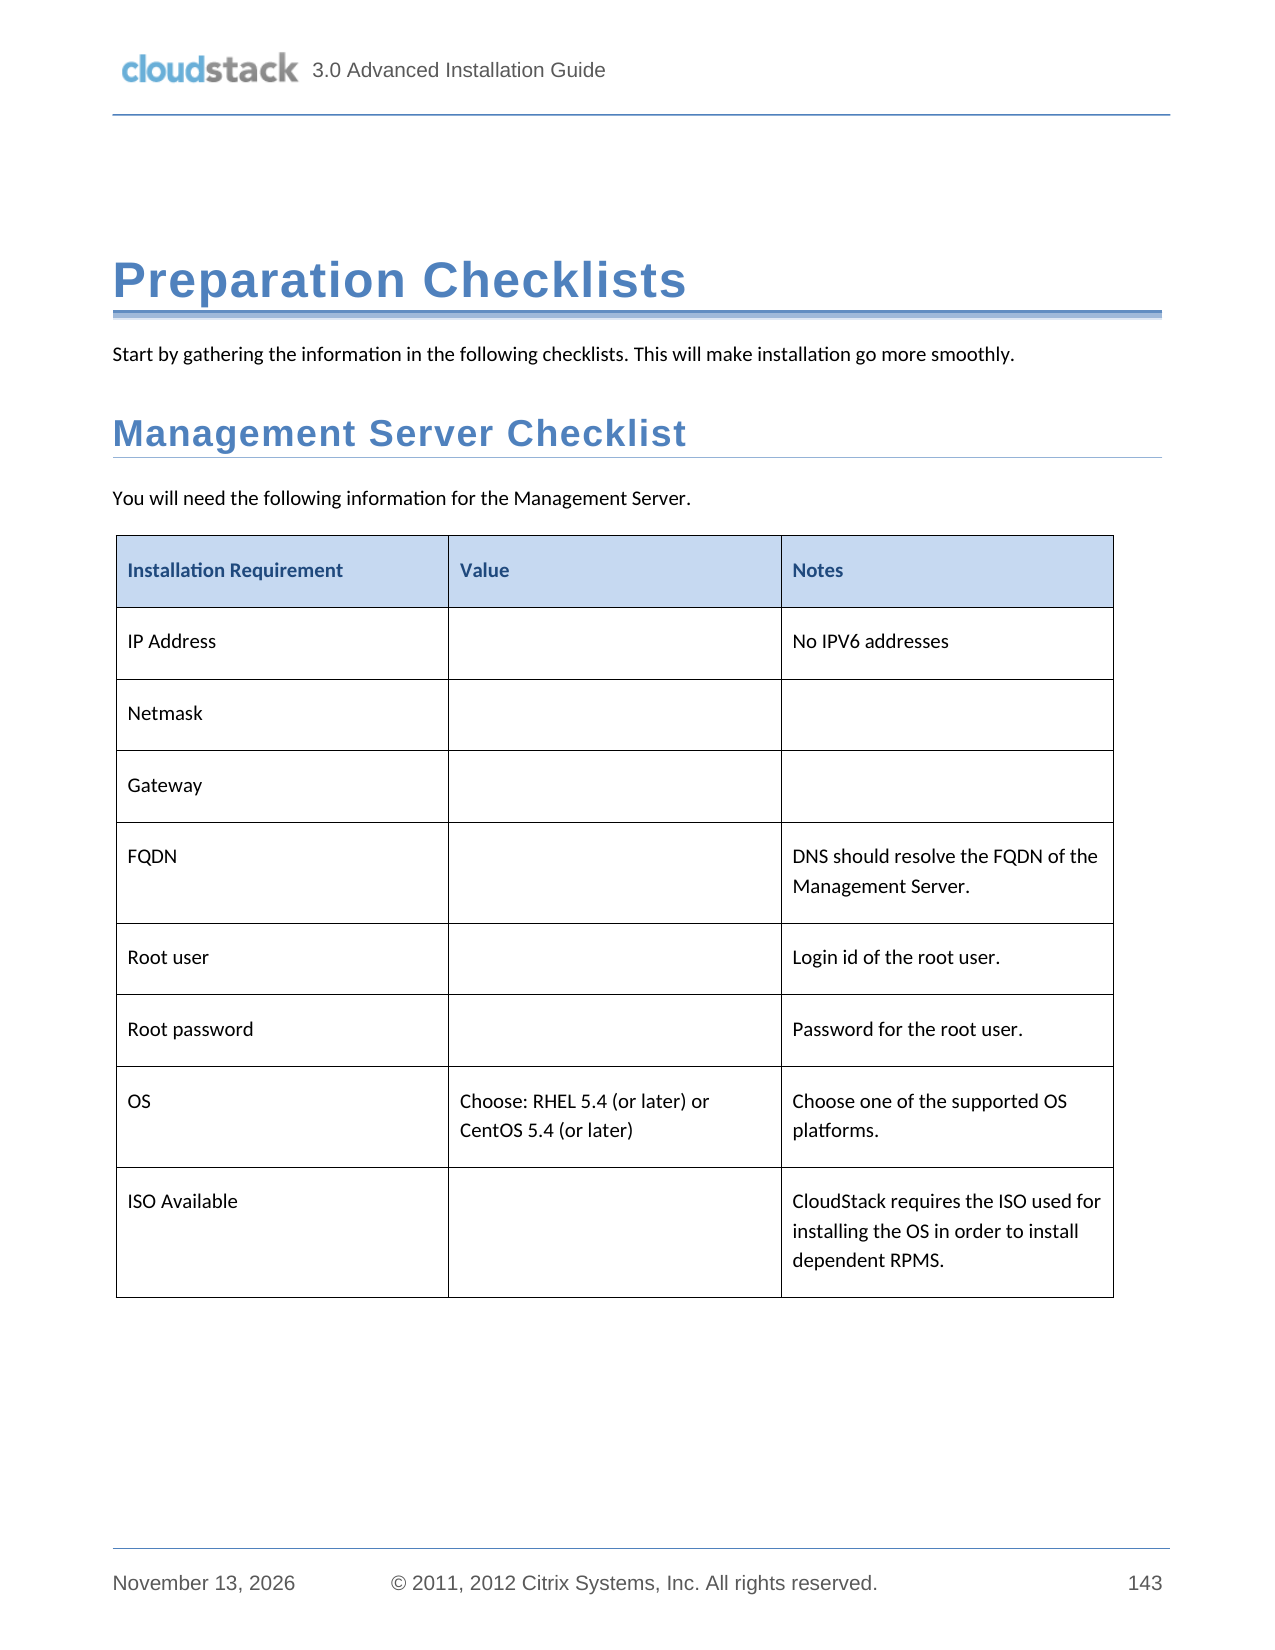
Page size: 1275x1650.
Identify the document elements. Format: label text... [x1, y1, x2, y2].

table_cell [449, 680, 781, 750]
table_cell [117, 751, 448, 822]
subtitle Preparation Checklists [112, 251, 1162, 320]
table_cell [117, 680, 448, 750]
text Start by gathering the information in the following checklists. This will make installation go more smoothly. [112, 341, 1162, 366]
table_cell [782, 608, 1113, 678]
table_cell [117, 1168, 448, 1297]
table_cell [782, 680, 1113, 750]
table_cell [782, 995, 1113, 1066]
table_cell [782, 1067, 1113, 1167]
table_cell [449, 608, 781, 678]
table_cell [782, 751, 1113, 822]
picture [112, 45, 312, 95]
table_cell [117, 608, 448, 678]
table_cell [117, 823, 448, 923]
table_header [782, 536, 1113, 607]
text You will need the following information for the Management Server. [112, 485, 1162, 511]
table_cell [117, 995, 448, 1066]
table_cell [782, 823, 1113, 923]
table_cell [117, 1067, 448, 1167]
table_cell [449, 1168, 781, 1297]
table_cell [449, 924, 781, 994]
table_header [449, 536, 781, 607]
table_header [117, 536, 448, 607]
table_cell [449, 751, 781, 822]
subtitle Management Server Checklist [112, 412, 1162, 458]
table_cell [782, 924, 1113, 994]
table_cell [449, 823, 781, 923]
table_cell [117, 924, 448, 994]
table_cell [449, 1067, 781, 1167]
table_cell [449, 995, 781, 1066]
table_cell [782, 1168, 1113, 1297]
